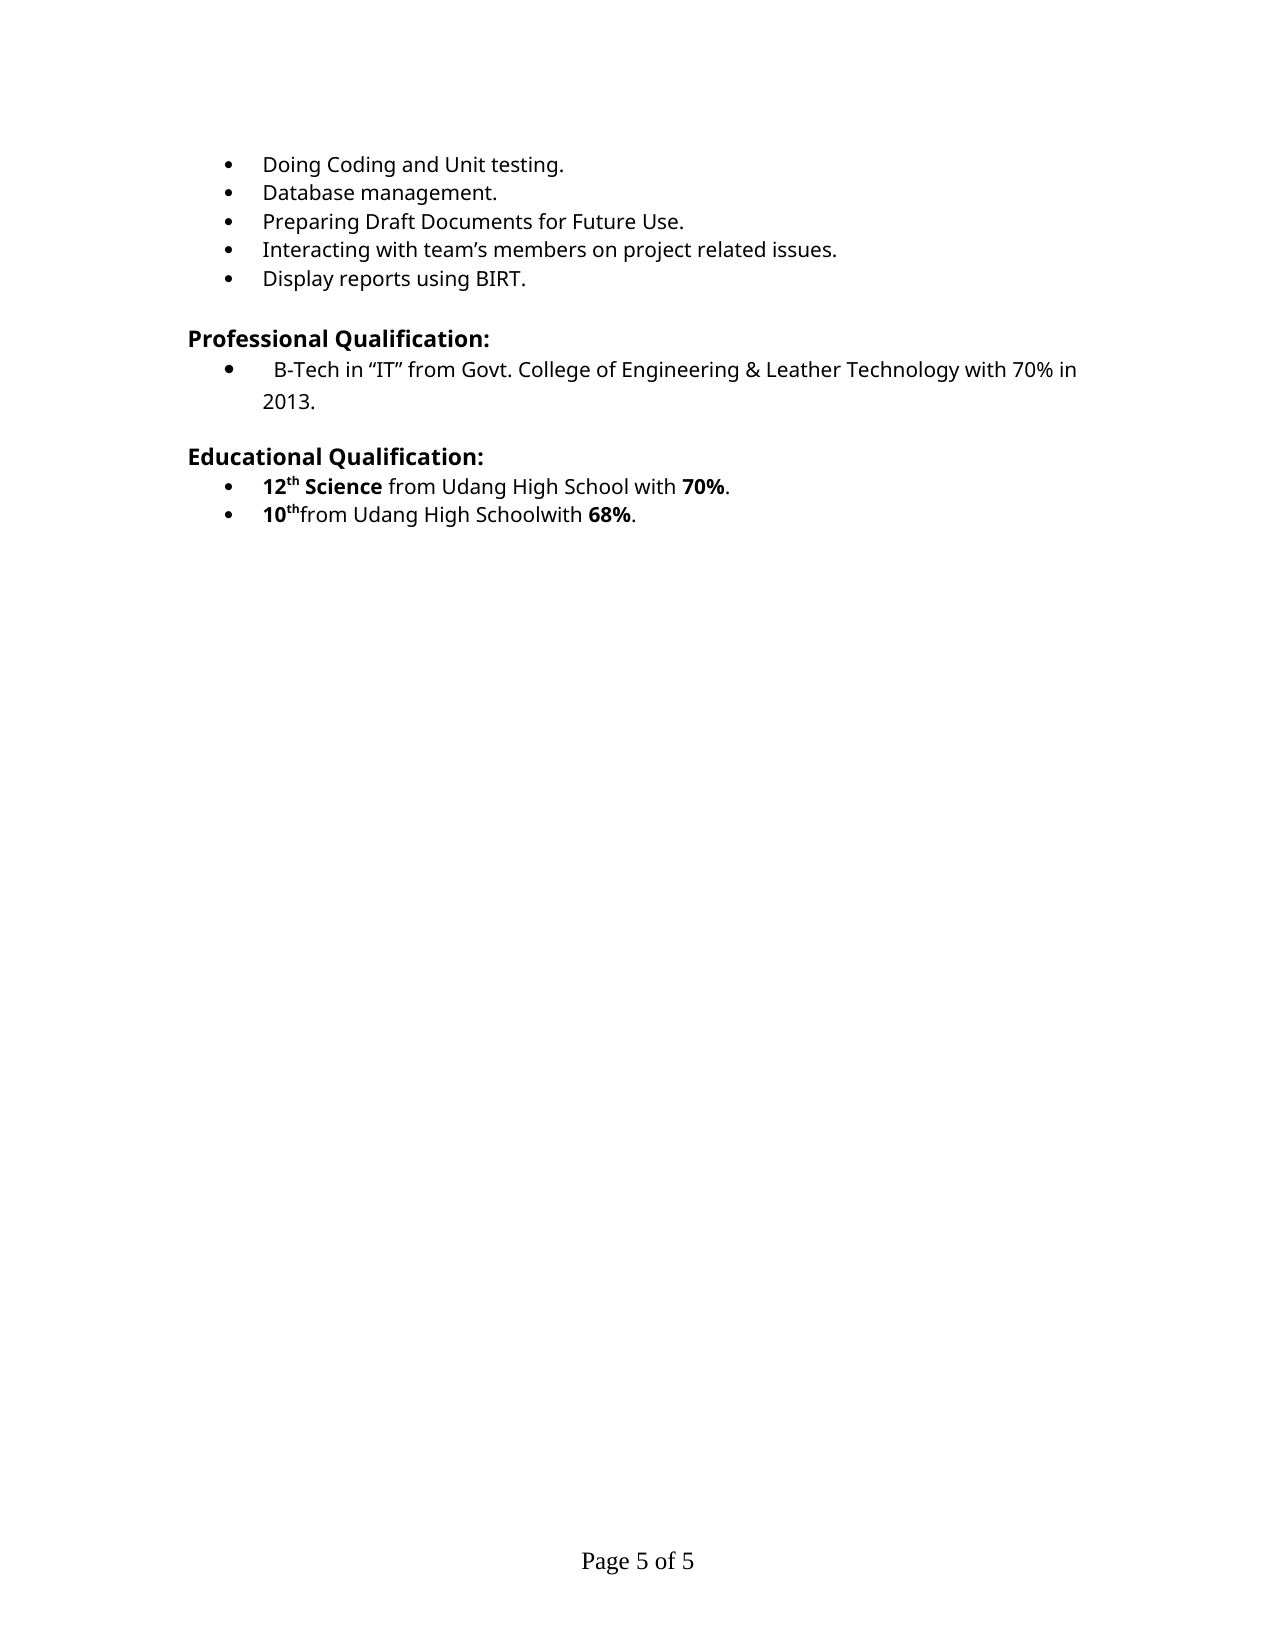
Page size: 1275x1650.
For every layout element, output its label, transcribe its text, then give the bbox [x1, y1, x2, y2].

list 12th Science from Udang High School with 70%. [225, 472, 1087, 500]
text Professional Qualification: [187, 323, 1087, 355]
list Preparing Draft Documents for Future Use. [225, 207, 1087, 235]
list Display reports using BIRT. [225, 264, 1087, 292]
list B-Tech in “IT” from Govt. College of Engineering & Leather Technology with 70% in 2013. [225, 355, 1087, 416]
text Educational Qualification: [187, 441, 1087, 472]
list Database management. [225, 178, 1087, 207]
list 10thfrom Udang High Schoolwith 68%. [225, 500, 1087, 529]
list Doing Coding and Unit testing. [225, 150, 1087, 178]
list Interacting with team’s members on project related issues. [225, 235, 1087, 264]
